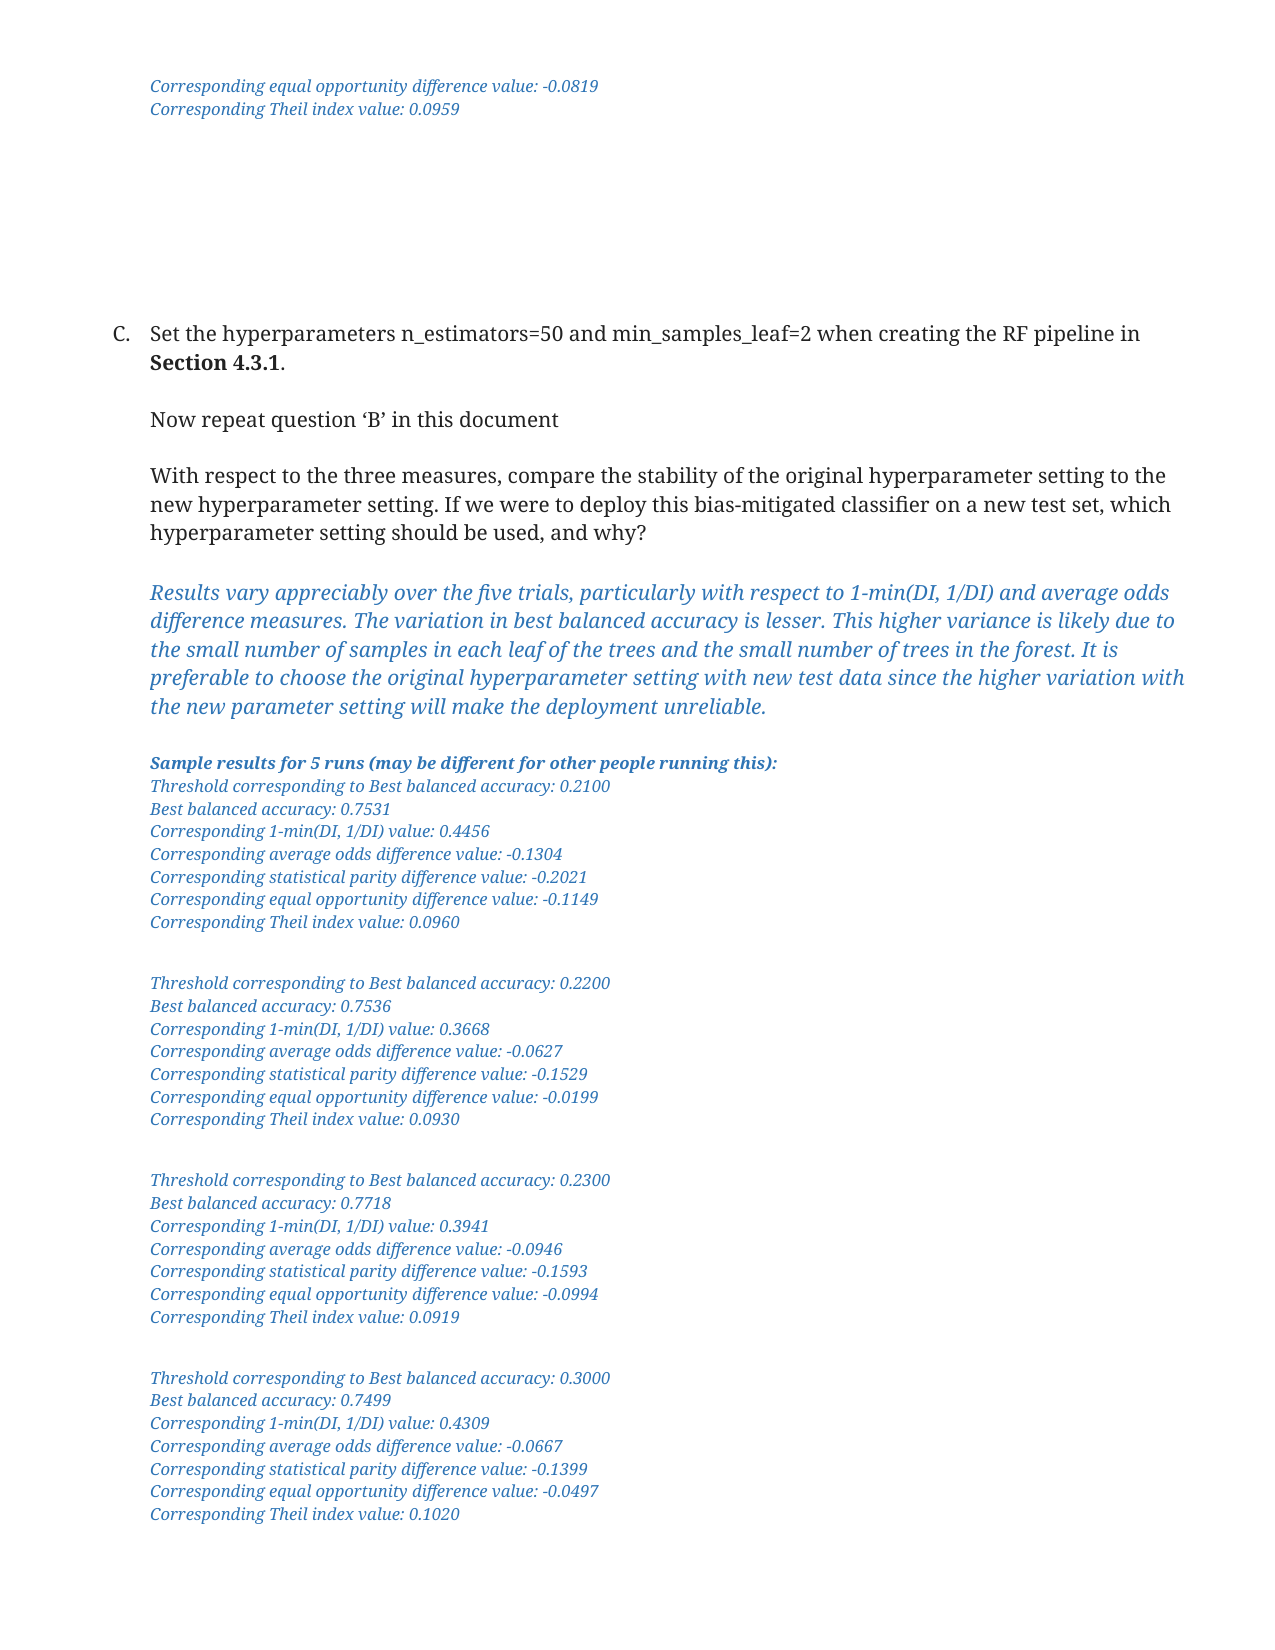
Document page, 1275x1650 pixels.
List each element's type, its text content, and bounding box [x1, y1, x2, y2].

text Corresponding statistical parity difference value: -0.1529 [150, 1062, 1200, 1085]
text Corresponding statistical parity difference value: -0.1399 [150, 1457, 1200, 1480]
text Corresponding average odds difference value: -0.0667 [150, 1434, 1200, 1457]
text Corresponding 1-min(DI, 1/DI) value: 0.3668 [150, 1017, 1200, 1040]
text Results vary appreciably over the five trials, particularly with respect to 1-min(DI, 1/DI) and average odds difference measures. The variation in best balanced accuracy is lesser. This higher variance is likely due to the small number of samples in each leaf of the trees and the small number of trees in the forest. It is preferable to choose the original hyperparameter setting with new test data since the higher variation with the new parameter setting will make the deployment unreliable. [150, 578, 1200, 720]
text Best balanced accuracy: 0.7718 [150, 1192, 1200, 1214]
text Corresponding equal opportunity difference value: -0.0497 [150, 1480, 1200, 1502]
text Threshold corresponding to Best balanced accuracy: 0.2100 [150, 774, 1200, 797]
text Corresponding Theil index value: 0.0960 [150, 911, 1200, 933]
text Corresponding 1-min(DI, 1/DI) value: 0.4456 [150, 820, 1200, 842]
text Best balanced accuracy: 0.7536 [150, 994, 1200, 1017]
text Corresponding equal opportunity difference value: -0.0199 [150, 1085, 1200, 1108]
text Corresponding Theil index value: 0.0959 [150, 98, 1200, 120]
text Best balanced accuracy: 0.7499 [150, 1389, 1200, 1412]
text Corresponding 1-min(DI, 1/DI) value: 0.3941 [150, 1214, 1200, 1237]
text Threshold corresponding to Best balanced accuracy: 0.2300 [150, 1169, 1200, 1192]
list Set the hyperparameters n_estimators=50 and min_samples_leaf=2 when creating the RF pipeline in Section 4.3.1. [112, 319, 1200, 376]
text Best balanced accuracy: 0.7531 [150, 797, 1200, 820]
text Corresponding equal opportunity difference value: -0.0819 [150, 75, 1200, 98]
text Threshold corresponding to Best balanced accuracy: 0.3000 [150, 1366, 1200, 1389]
text Corresponding equal opportunity difference value: -0.1149 [150, 888, 1200, 911]
text Sample results for 5 runs (may be different for other people running this): [150, 752, 1200, 774]
text Corresponding Theil index value: 0.0919 [150, 1305, 1200, 1328]
text Corresponding average odds difference value: -0.1304 [150, 842, 1200, 865]
text Corresponding equal opportunity difference value: -0.0994 [150, 1282, 1200, 1305]
text Corresponding Theil index value: 0.1020 [150, 1502, 1200, 1525]
text Corresponding average odds difference value: -0.0627 [150, 1040, 1200, 1062]
list Now repeat question ‘B’ in this document [150, 405, 1200, 433]
text Corresponding 1-min(DI, 1/DI) value: 0.4309 [150, 1412, 1200, 1434]
text Corresponding statistical parity difference value: -0.1593 [150, 1260, 1200, 1282]
text Corresponding Theil index value: 0.0930 [150, 1108, 1200, 1131]
list With respect to the three measures, compare the stability of the original hyperparameter setting to the new hyperparameter setting. If we were to deploy this bias-mitigated classifier on a new test set, which hyperparameter setting should be used, and why? [150, 462, 1200, 547]
text Corresponding statistical parity difference value: -0.2021 [150, 865, 1200, 888]
text Threshold corresponding to Best balanced accuracy: 0.2200 [150, 972, 1200, 994]
text Corresponding average odds difference value: -0.0946 [150, 1237, 1200, 1260]
